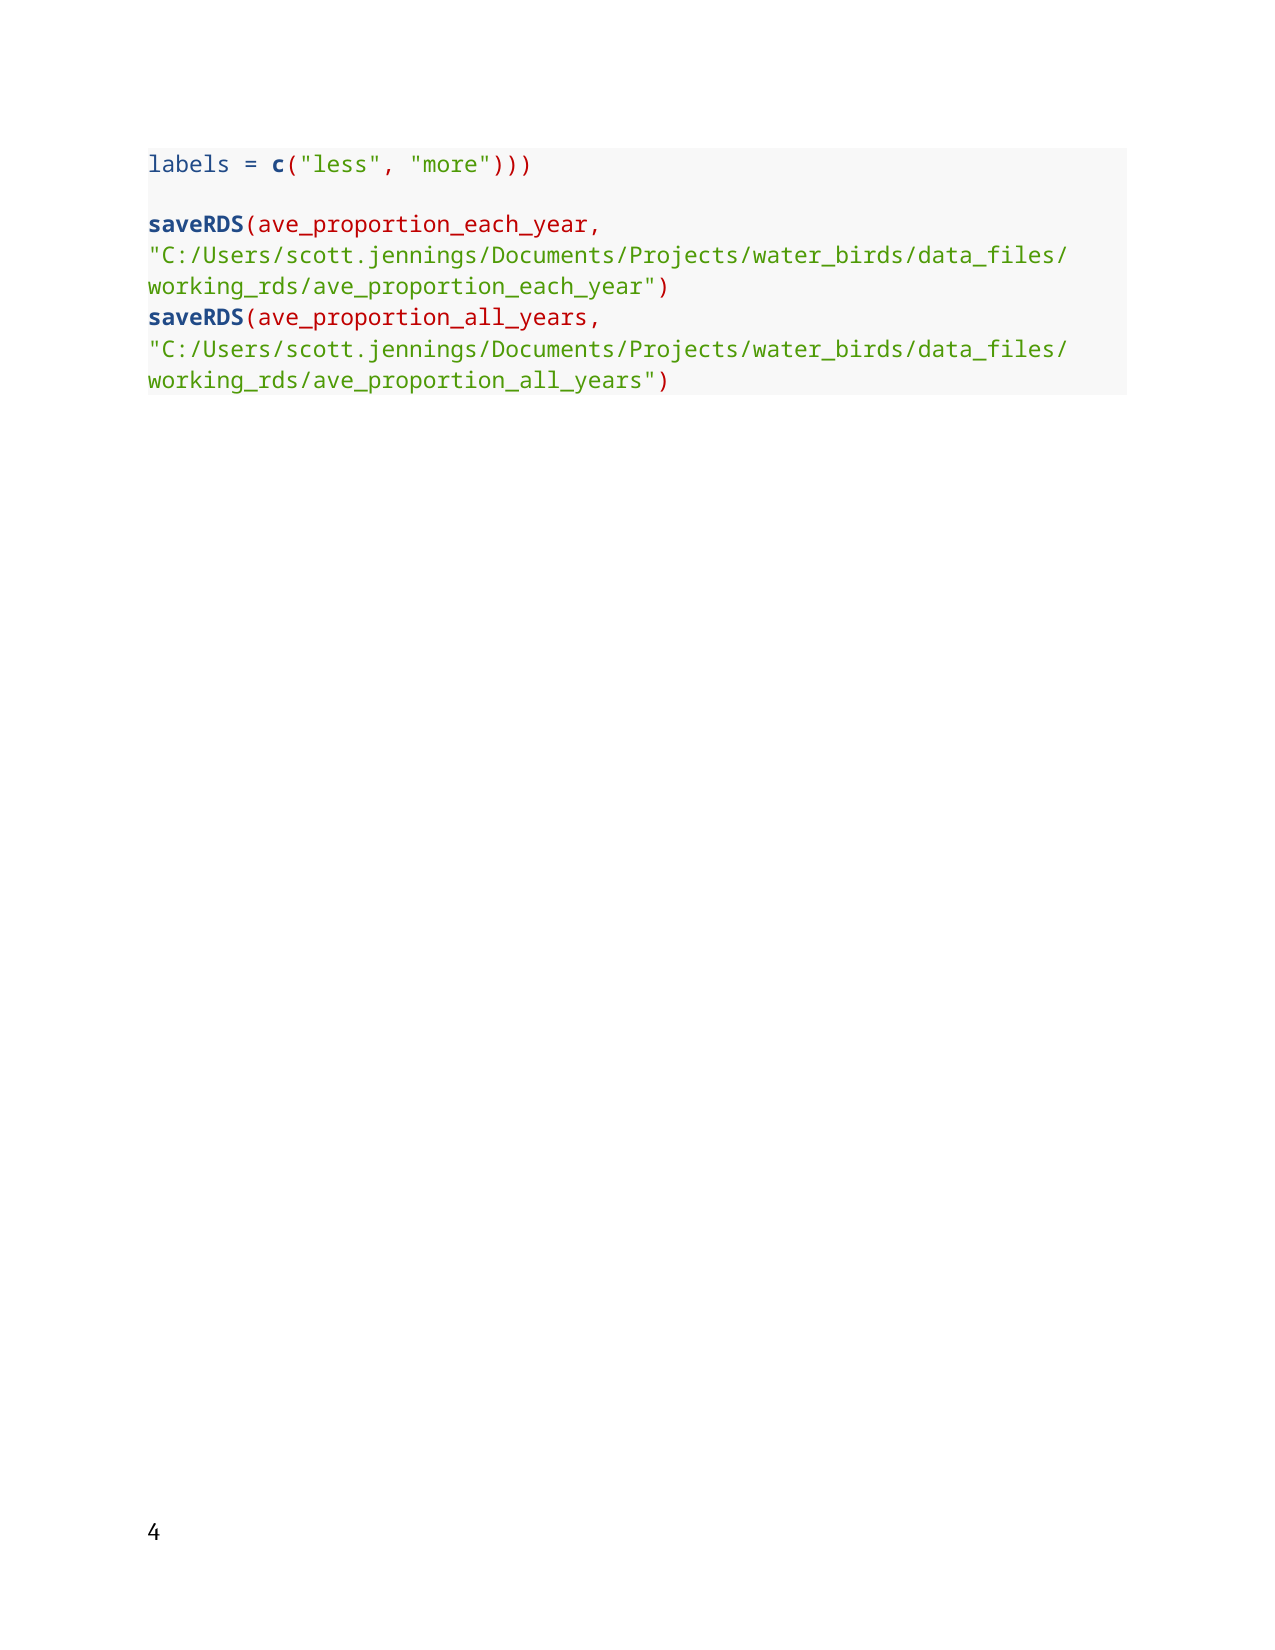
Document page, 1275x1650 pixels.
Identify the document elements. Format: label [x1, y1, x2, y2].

text [148, 148, 1127, 395]
